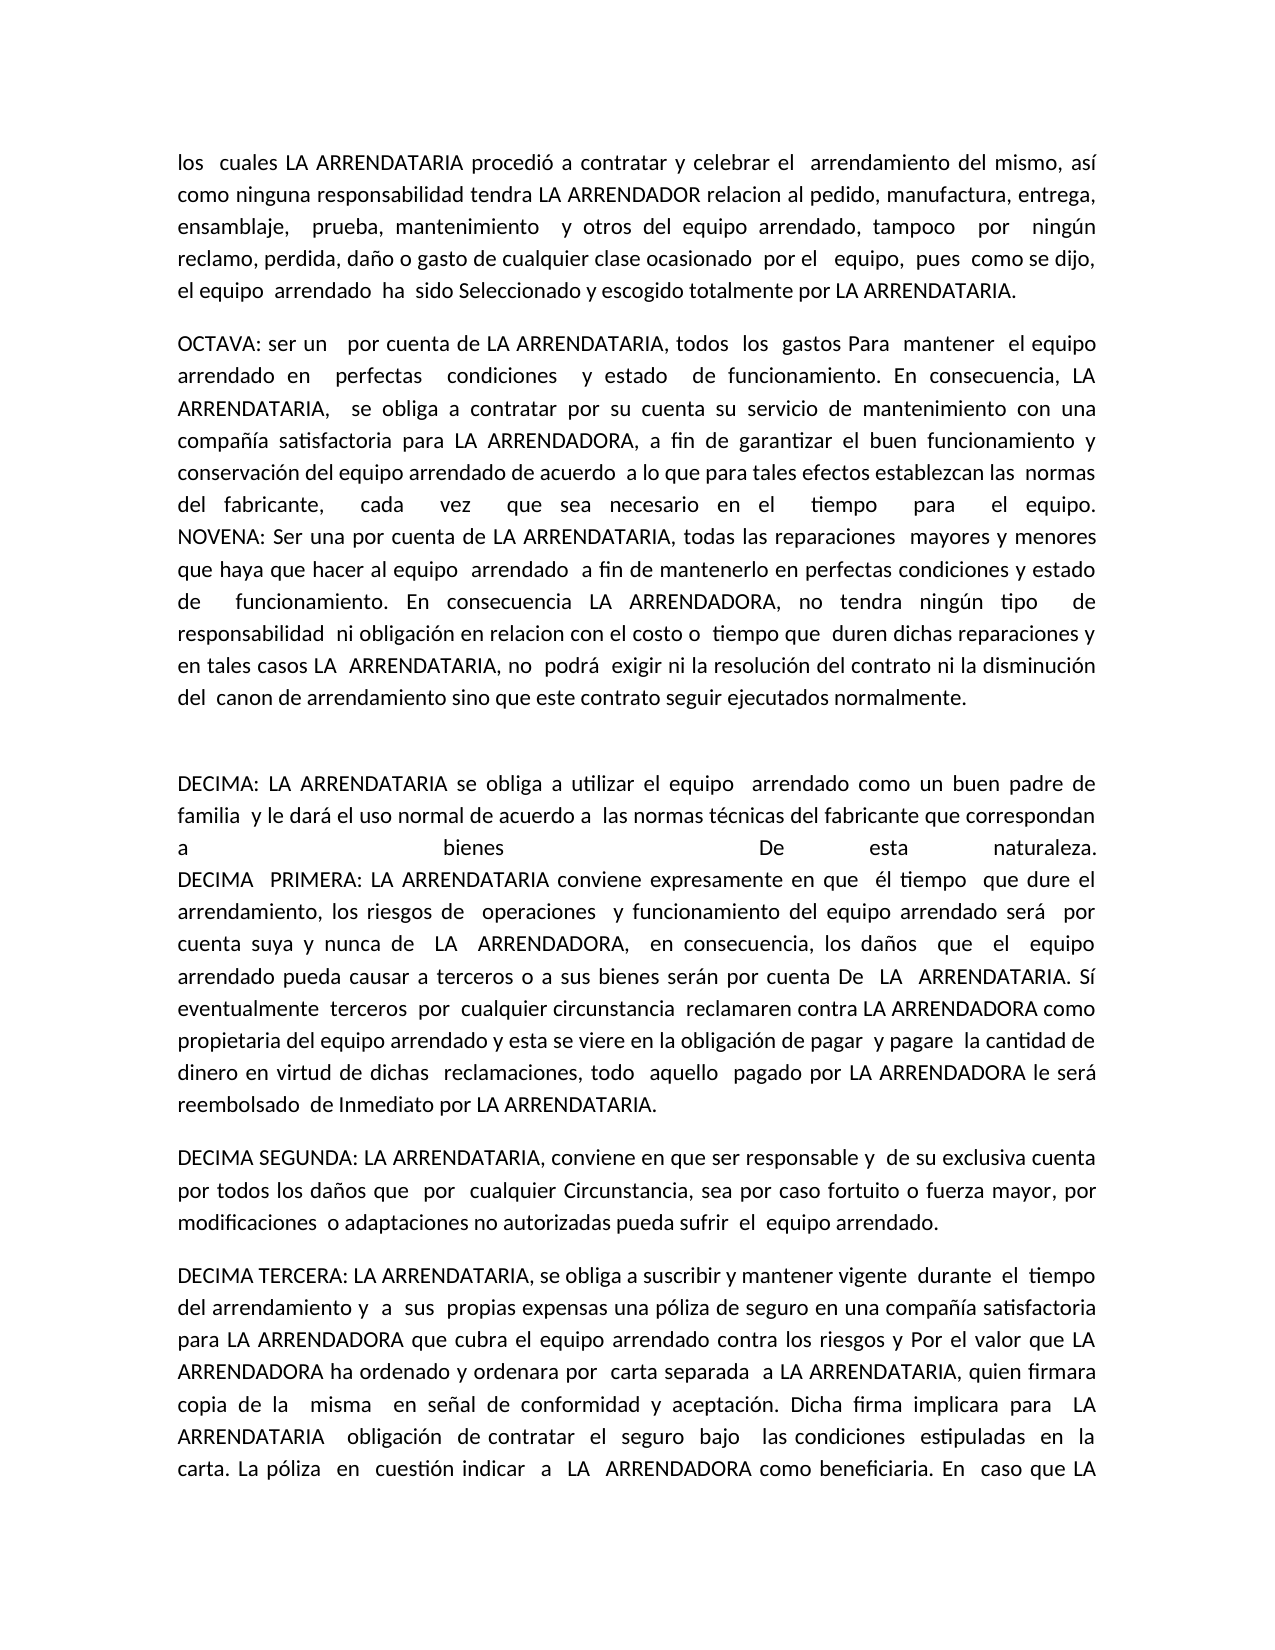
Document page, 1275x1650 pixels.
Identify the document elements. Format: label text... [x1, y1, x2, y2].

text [177, 1261, 1098, 1482]
text DECIMA SEGUNDA: LA ARRENDATARIA, conviene en que ser responsable y de su exclusiva cuenta por todos los daños que por cualquier Circunstancia, sea por caso fortuito o fuerza mayor, por modificaciones o adaptaciones no autorizadas pueda sufrir el equipo arrendado. [177, 1143, 1098, 1236]
text DECIMA: LA ARRENDATARIA se obliga a utilizar el equipo arrendado como un buen padre de familia y le dará el uso normal de acuerdo a las normas técnicas del fabricante que correspondan a bienes De esta naturaleza. DECIMA PRIMERA: LA ARRENDATARIA conviene expresamente en que él tiempo que dure el arrendamiento, los riesgos de operaciones y funcionamiento del equipo arrendado será por cuenta suya y nunca de LA ARRENDADORA, en consecuencia, los daños que el equipo arrendado pueda causar a terceros o a sus bienes serán por cuenta De LA ARRENDATARIA. Sí eventualmente terceros por cualquier circunstancia reclamaren contra LA ARRENDADORA como propietaria del equipo arrendado y esta se viere en la obligación de pagar y pagare la cantidad de dinero en virtud de dichas reclamaciones, todo aquello pagado por LA ARRENDADORA le será reembolsado de Inmediato por LA ARRENDATARIA. [177, 736, 1098, 1118]
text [177, 148, 1098, 304]
text OCTAVA: ser un por cuenta de LA ARRENDATARIA, todos los gastos Para mantener el equipo arrendado en perfectas condiciones y estado de funcionamiento. En consecuencia, LA ARRENDATARIA, se obliga a contratar por su cuenta su servicio de mantenimiento con una compañía satisfactoria para LA ARRENDADORA, a fin de garantizar el buen funcionamiento y conservación del equipo arrendado de acuerdo a lo que para tales efectos establezcan las normas del fabricante, cada vez que sea necesario en el tiempo para el equipo. NOVENA: Ser una por cuenta de LA ARRENDATARIA, todas las reparaciones mayores y menores que haya que hacer al equipo arrendado a fin de mantenerlo en perfectas condiciones y estado de funcionamiento. En consecuencia LA ARRENDADORA, no tendra ningún tipo de responsabilidad ni obligación en relacion con el costo o tiempo que duren dichas reparaciones y en tales casos LA ARRENDATARIA, no podrá exigir ni la resolución del contrato ni la disminución del canon de arrendamiento sino que este contrato seguir ejecutados normalmente. [177, 329, 1098, 711]
